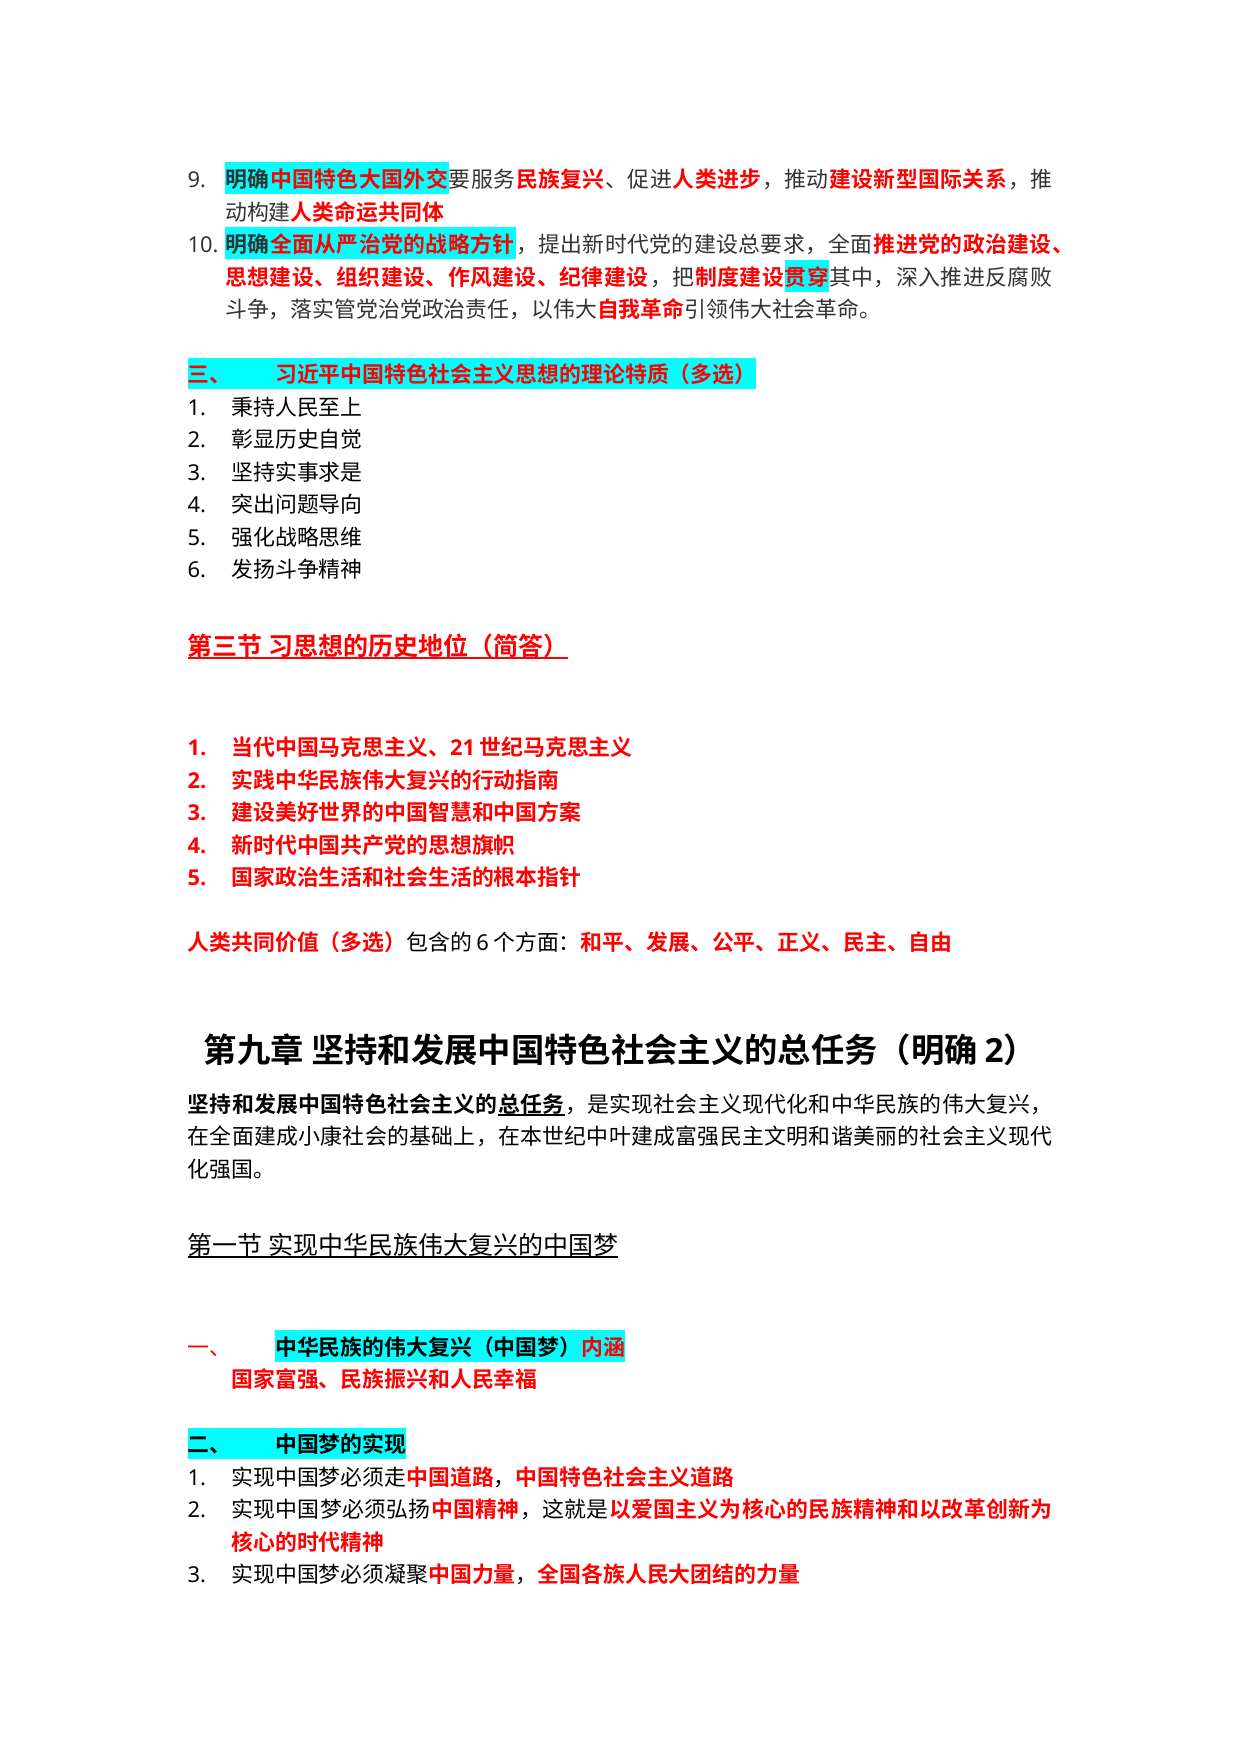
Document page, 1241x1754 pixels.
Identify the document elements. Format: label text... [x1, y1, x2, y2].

subtitle 第三节 习思想的历史地位（简答） [187, 612, 1053, 677]
list 秉持人民至上 [187, 389, 1053, 422]
list 明确全面从严治党的战略方针，提出新时代党的建设总要求，全面推进党的政治建设、思想建设、组织建设、作风建设、纪律建设，把制度建设贯穿其中，深入推进反腐败斗争，落实管党治党政治责任，以伟大自我革命引领伟大社会革命。 [187, 227, 1053, 324]
list 彰显历史自觉 [187, 422, 1053, 454]
subtitle 第一节 实现中华民族伟大复兴的中国梦 [187, 1211, 1053, 1276]
list 新时代中国共产党的思想旗帜 [187, 828, 1053, 860]
list 明确中国特色大国外交要服务民族复兴、促进人类进步，推动建设新型国际关系，推动构建人类命运共同体 [187, 162, 1053, 227]
list 实现中国梦必须凝聚中国力量，全国各族人民大团结的力量 [187, 1557, 1053, 1589]
list 中华民族的伟大复兴（中国梦）内涵 [187, 1329, 1053, 1362]
list 发扬斗争精神 [187, 552, 1053, 584]
text 人类共同价值（多选）包含的6个方面：和平、发展、公平、正义、民主、自由 [187, 925, 1053, 958]
list 强化战略思维 [187, 519, 1053, 552]
list 实现中国梦必须弘扬中国精神，这就是以爱国主义为核心的民族精神和以改革创新为核心的时代精神 [187, 1492, 1053, 1557]
list 突出问题导向 [187, 487, 1053, 519]
list 当代中国马克思主义、21世纪马克思主义 [187, 730, 1053, 763]
list 实现中国梦必须走中国道路，中国特色社会主义道路 [187, 1459, 1053, 1492]
list 坚持实事求是 [187, 454, 1053, 487]
list 国家政治生活和社会生活的根本指针 [187, 860, 1053, 893]
list 建设美好世界的中国智慧和中国方案 [187, 795, 1053, 828]
title 第九章 坚持和发展中国特色社会主义的总任务（明确2） [187, 1015, 1053, 1080]
text 坚持和发展中国特色社会主义的总任务，是实现社会主义现代化和中华民族的伟大复兴，在全面建成小康社会的基础上，在本世纪中叶建成富强民主文明和谐美丽的社会主义现代化强国。 [187, 1086, 1053, 1184]
list 习近平中国特色社会主义思想的理论特质（多选） [187, 357, 1053, 389]
list 国家富强、民族振兴和人民幸福 [231, 1362, 1053, 1394]
list 中国梦的实现 [187, 1427, 1053, 1459]
list 实践中华民族伟大复兴的行动指南 [187, 763, 1053, 795]
